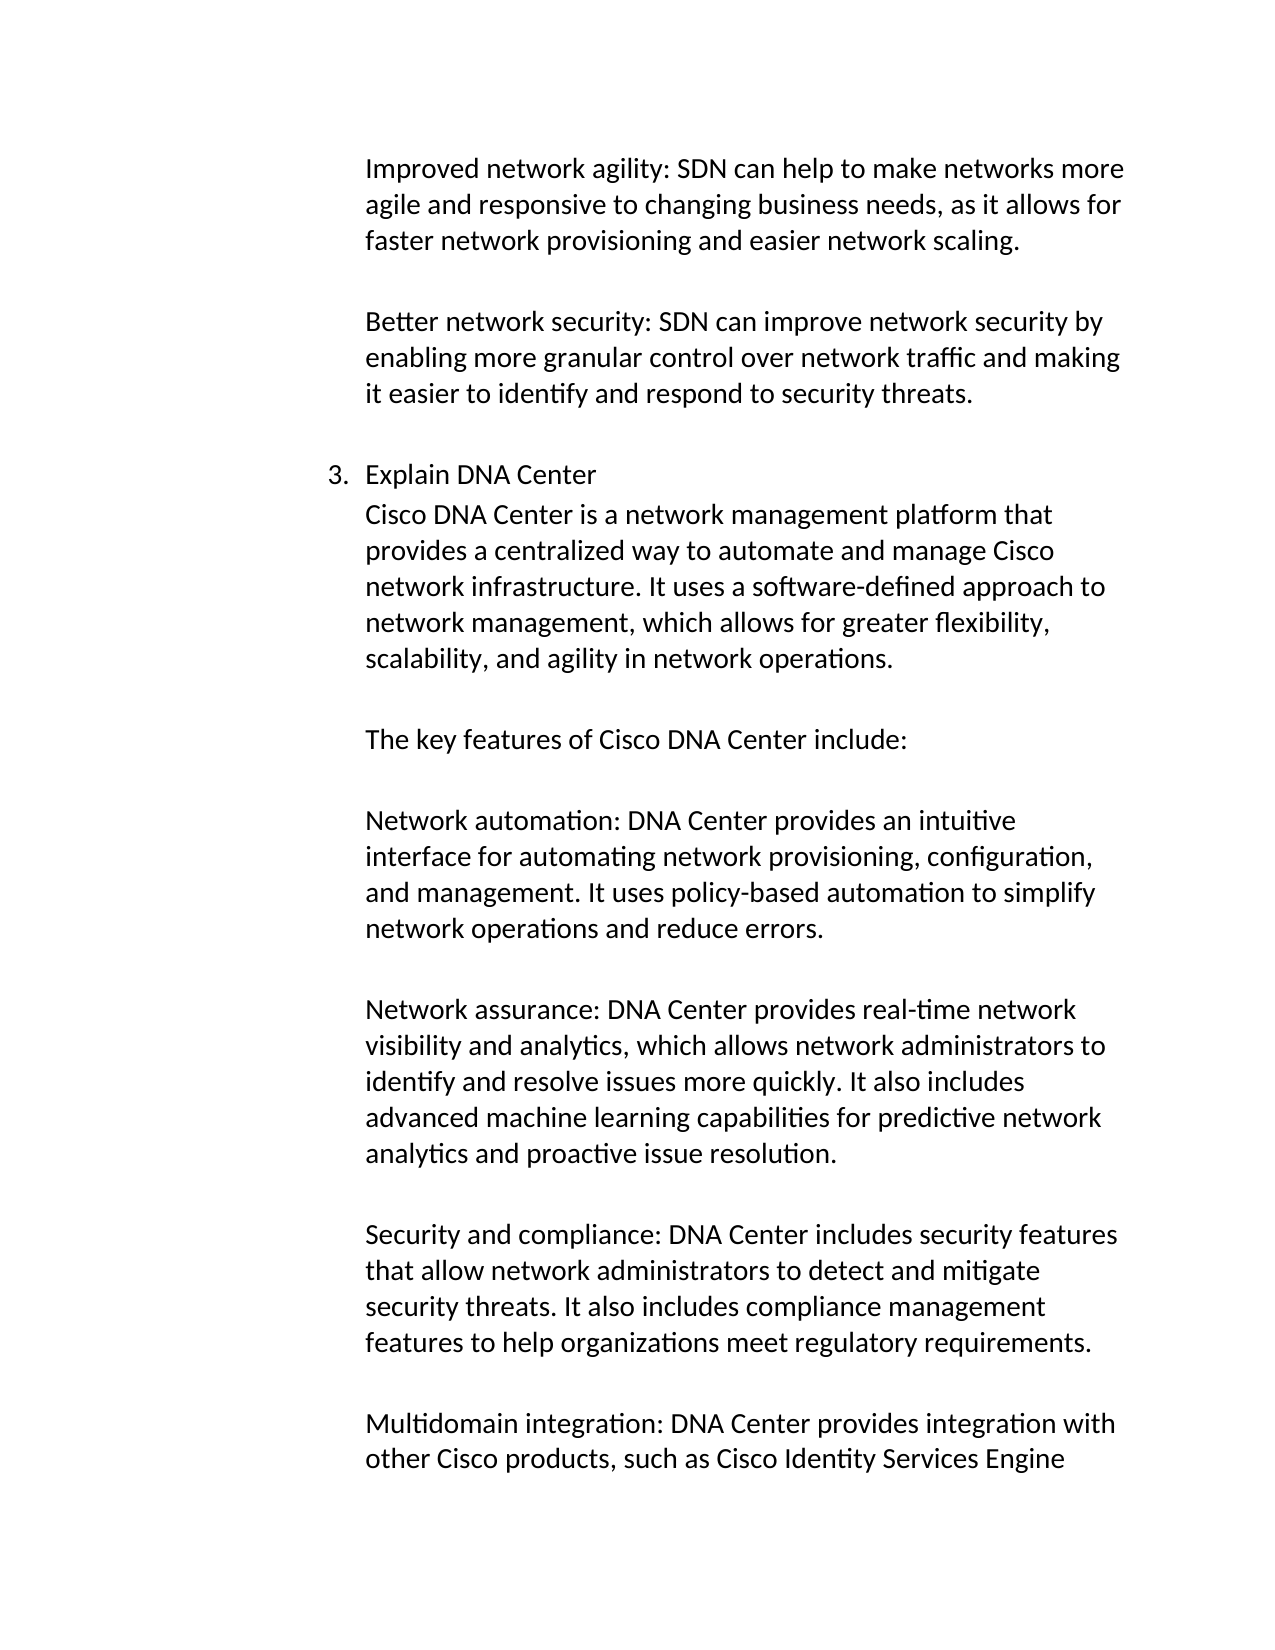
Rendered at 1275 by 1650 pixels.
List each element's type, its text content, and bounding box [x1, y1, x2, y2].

text Improved network agility: SDN can help to make networks more agile and responsive to changing business needs, as it allows for faster network provisioning and easier network scaling. [365, 150, 1125, 257]
text The key features of Cisco DNA Center include: [365, 721, 1125, 757]
list Explain DNA Center [327, 456, 1125, 491]
text Network assurance: DNA Center provides real-time network visibility and analytics, which allows network administrators to identify and resolve issues more quickly. It also includes advanced machine learning capabilities for predictive network analytics and proactive issue resolution. [365, 991, 1125, 1170]
text Better network security: SDN can improve network security by enabling more granular control over network traffic and making it easier to identify and respond to security threats. [365, 303, 1125, 410]
text Security and compliance: DNA Center includes security features that allow network administrators to detect and mitigate security threats. It also includes compliance management features to help organizations meet regulatory requirements. [365, 1216, 1125, 1359]
text Network automation: DNA Center provides an intuitive interface for automating network provisioning, configuration, and management. It uses policy-based automation to simplify network operations and reduce errors. [365, 802, 1125, 946]
text Cisco DNA Center is a network management platform that provides a centralized way to automate and manage Cisco network infrastructure. It uses a software-defined approach to network management, which allows for greater flexibility, scalability, and agility in network operations. [365, 496, 1125, 676]
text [365, 1405, 1125, 1476]
